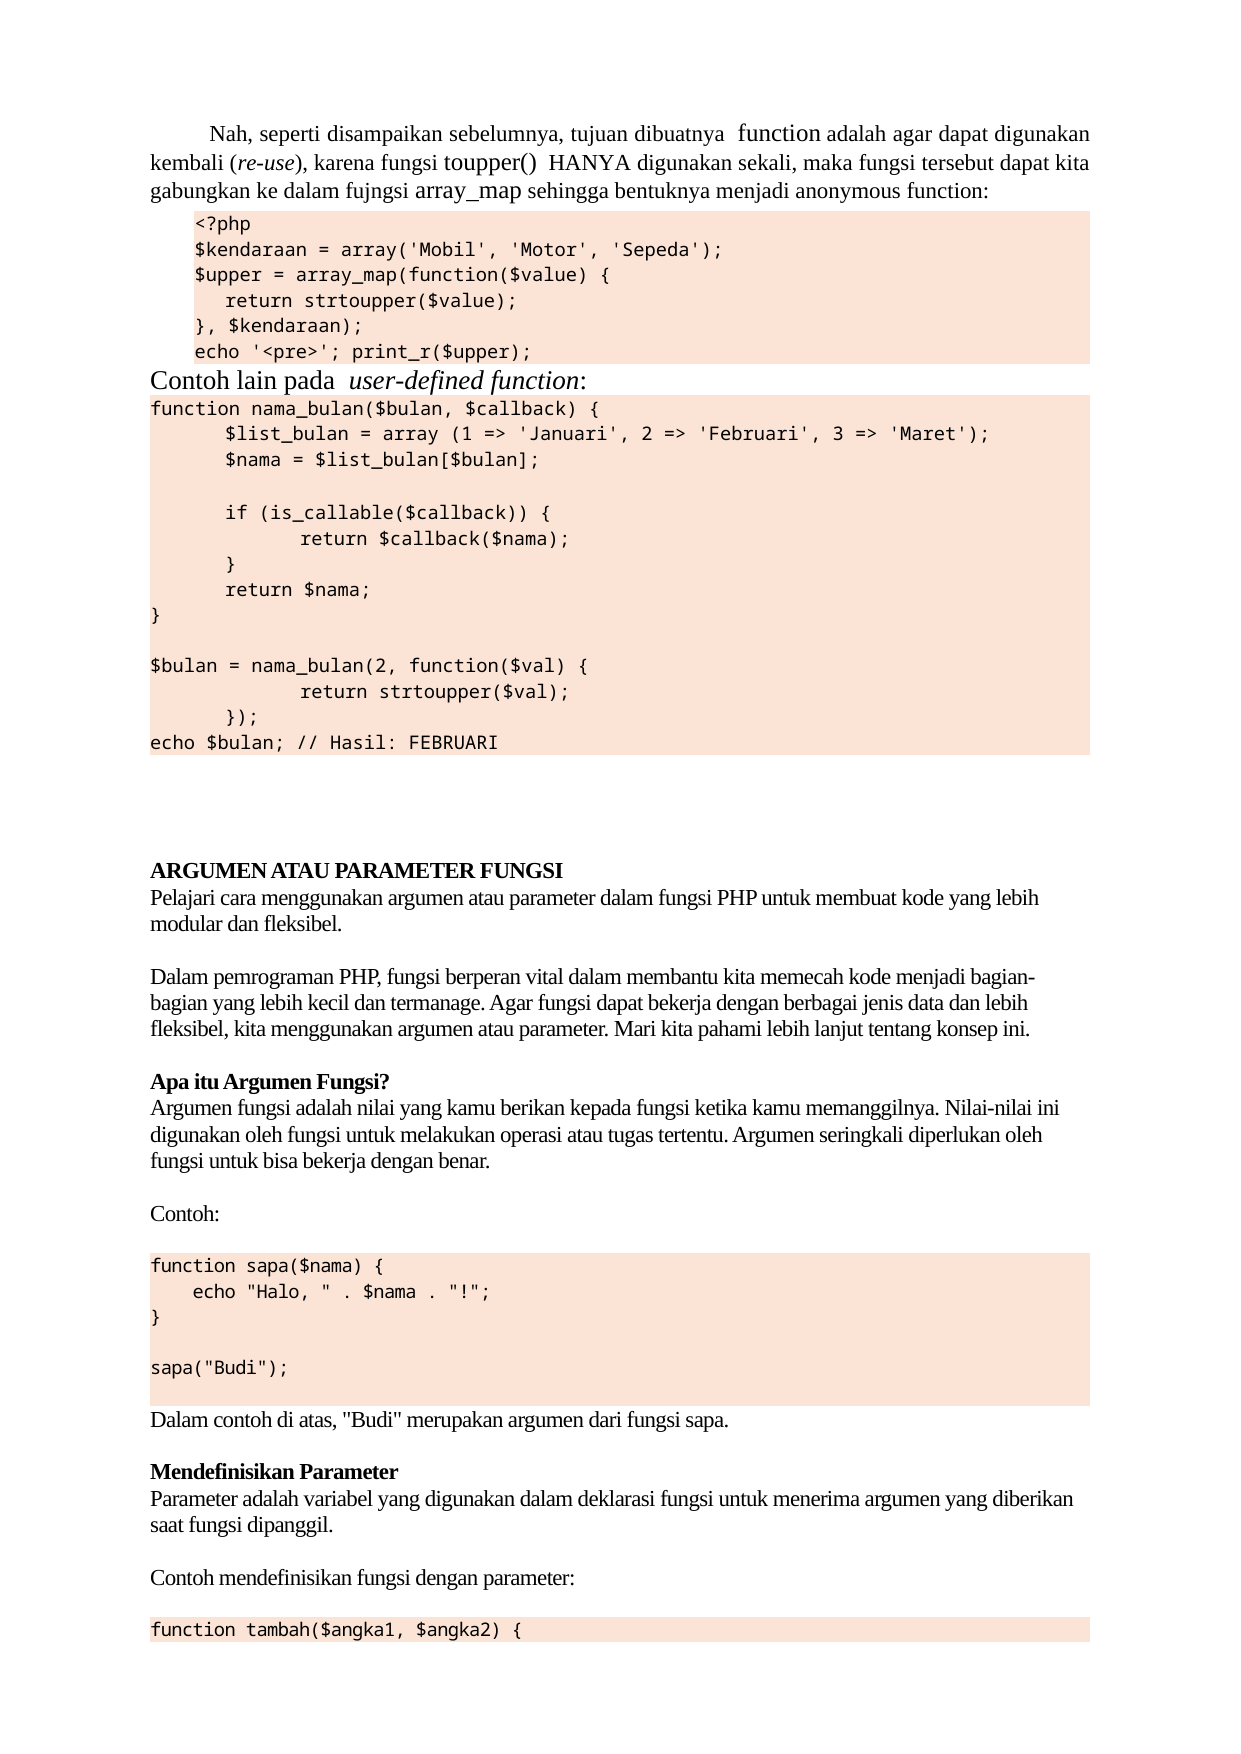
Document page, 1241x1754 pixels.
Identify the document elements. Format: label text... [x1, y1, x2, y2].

text echo "Halo, " . $nama . "!"; [150, 1278, 1090, 1304]
text function tambah($angka1, $angka2) { [150, 1617, 1090, 1642]
text } [150, 1304, 1090, 1329]
text function sapa($nama) { [150, 1253, 1090, 1278]
text Pelajari cara menggunakan argumen atau parameter dalam fungsi PHP untuk membuat kode yang lebih modular dan fleksibel. [150, 884, 1090, 936]
text return $callback($nama); [150, 525, 1090, 551]
text echo $bulan; // Hasil: FEBRUARI [150, 729, 1090, 755]
text <?php [194, 211, 1090, 236]
text }, $kendaraan); [194, 313, 1090, 338]
text }); [150, 704, 1090, 729]
text $list_bulan = array (1 => 'Januari', 2 => 'Februari', 3 => 'Maret'); [150, 420, 1090, 446]
text Dalam contoh di atas, "Budi" merupakan argumen dari fungsi sapa. [150, 1406, 1090, 1432]
text return strtoupper($value); [194, 287, 1090, 313]
text sapa("Budi"); [150, 1355, 1090, 1380]
text if (is_callable($callback)) { [150, 499, 1090, 525]
text function nama_bulan($bulan, $callback) { [150, 395, 1090, 420]
text ARGUMEN ATAU PARAMETER FUNGSI [150, 857, 1090, 884]
text } [150, 602, 1090, 627]
text Argumen fungsi adalah nilai yang kamu berikan kepada fungsi ketika kamu memanggilnya. Nilai-nilai ini digunakan oleh fungsi untuk melakukan operasi atau tugas tertentu. Argumen seringkali diperlukan oleh fungsi untuk bisa bekerja dengan benar. [150, 1094, 1090, 1173]
text Apa itu Argumen Fungsi? [150, 1068, 1090, 1094]
text Parameter adalah variabel yang digunakan dalam deklarasi fungsi untuk menerima argumen yang diberikan saat fungsi dipanggil. [150, 1485, 1090, 1537]
text return $nama; [150, 576, 1090, 602]
text echo '<pre>'; print_r($upper); [194, 338, 1090, 364]
text Nah, seperti disampaikan sebelumnya, tujuan dibuatnya function adalah agar dapat digunakan kembali (re-use), karena fungsi toupper() HANYA digunakan sekali, maka fungsi tersebut dapat kita gabungkan ke dalam fujngsi array_map sehingga bentuknya menjadi anonymous function: [150, 118, 1090, 204]
text Contoh: [150, 1200, 1090, 1226]
text $upper = array_map(function($value) { [194, 262, 1090, 287]
text return strtoupper($val); [150, 678, 1090, 704]
text Contoh lain pada user-defined function: [150, 364, 1090, 395]
text Dalam pemrograman PHP, fungsi berperan vital dalam membantu kita memecah kode menjadi bagian-bagian yang lebih kecil dan termanage. Agar fungsi dapat bekerja dengan berbagai jenis data dan lebih fleksibel, kita menggunakan argumen atau parameter. Mari kita pahami lebih lanjut tentang konsep ini. [150, 963, 1090, 1042]
text } [150, 551, 1090, 576]
text Contoh mendefinisikan fungsi dengan parameter: [150, 1564, 1090, 1590]
text $nama = $list_bulan[$bulan]; [150, 446, 1090, 471]
text $kendaraan = array('Mobil', 'Motor', 'Sepeda'); [194, 236, 1090, 262]
text $bulan = nama_bulan(2, function($val) { [150, 653, 1090, 678]
text Mendefinisikan Parameter [150, 1458, 1090, 1485]
